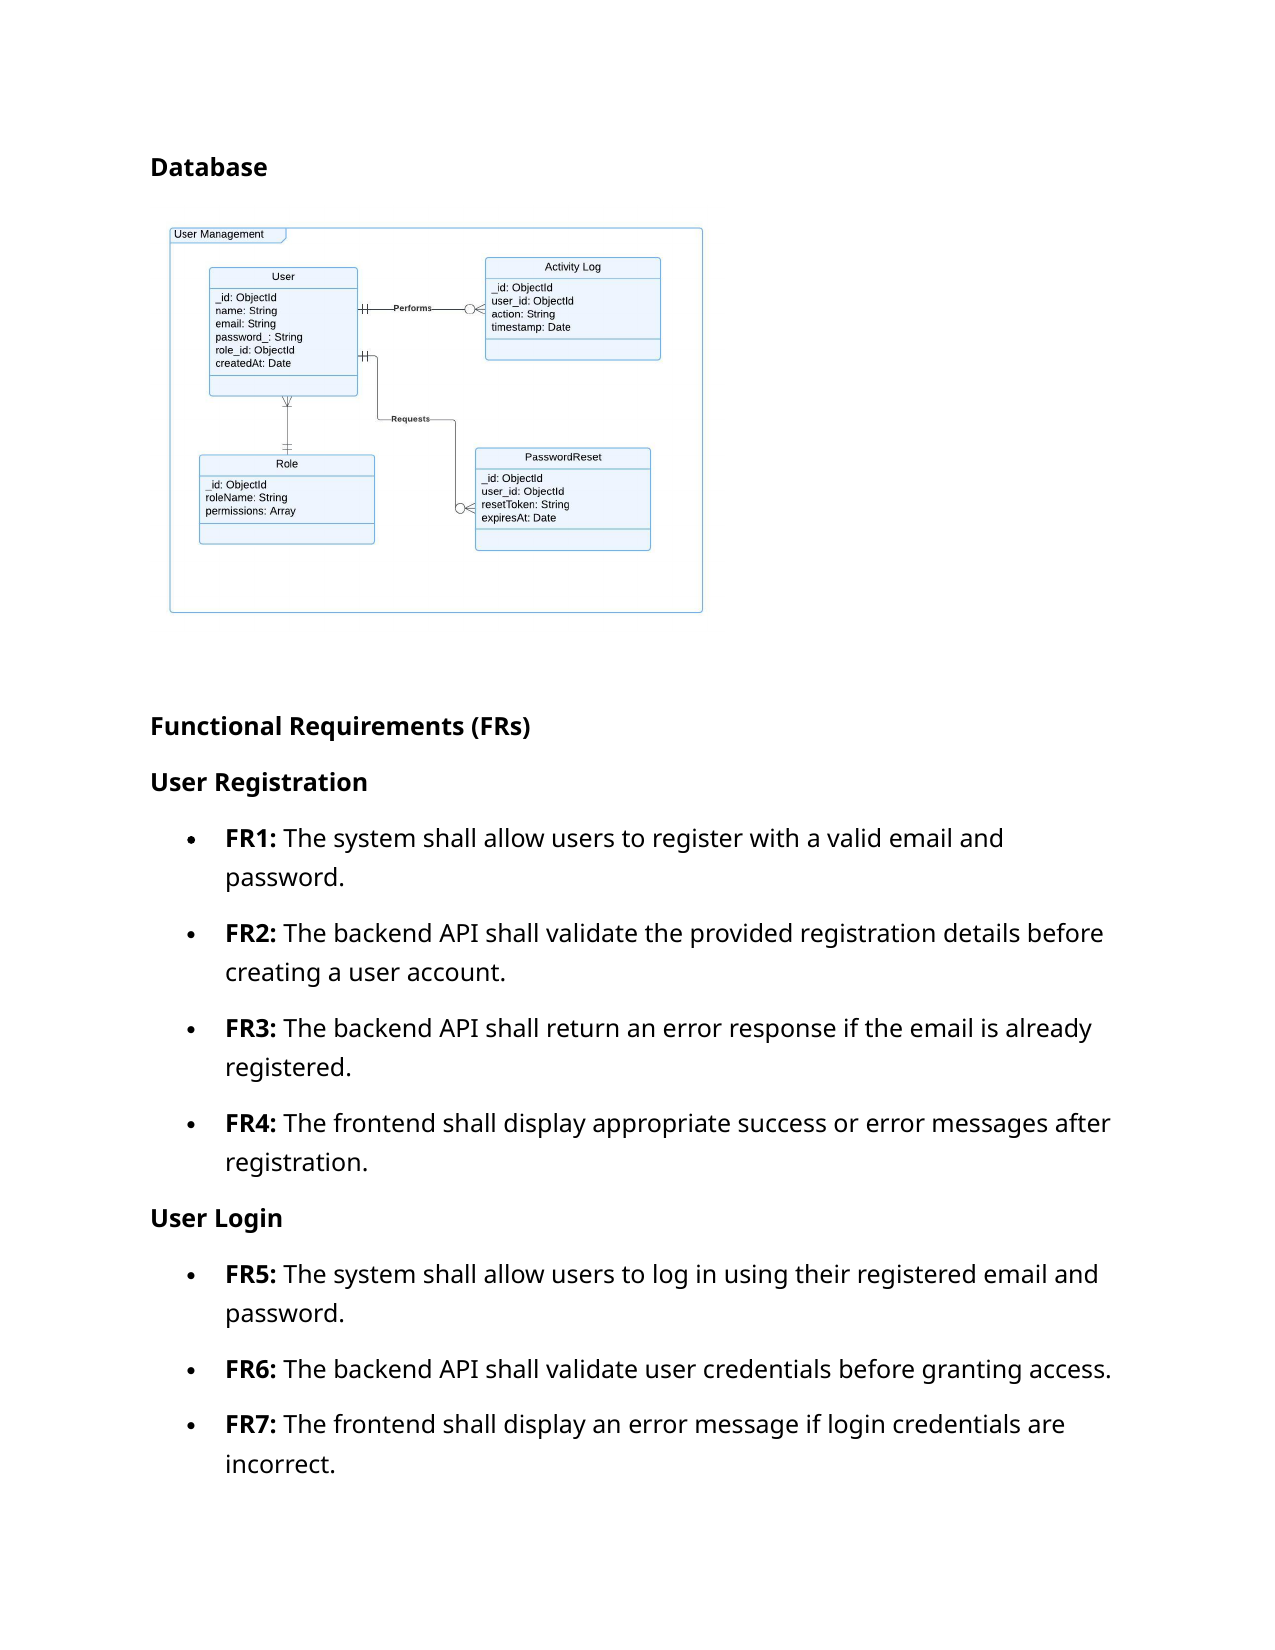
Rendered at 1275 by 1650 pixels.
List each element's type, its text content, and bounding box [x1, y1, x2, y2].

list FR2: The backend API shall validate the provided registration details before creating a user account. [187, 916, 1125, 989]
list FR5: The system shall allow users to log in using their registered email and password. [187, 1256, 1125, 1329]
list FR6: The backend API shall validate user credentials before granting access. [187, 1351, 1125, 1385]
list FR3: The backend API shall return an error response if the email is already registered. [187, 1011, 1125, 1084]
text User Login [150, 1201, 1125, 1234]
list FR1: The system shall allow users to register with a valid email and password. [187, 821, 1125, 894]
list FR4: The frontend shall display appropriate success or error messages after registration. [187, 1106, 1125, 1179]
picture [150, 205, 725, 632]
text User Registration [150, 765, 1125, 799]
text Database [150, 150, 1125, 184]
list FR7: The frontend shall display an error message if login credentials are incorrect. [187, 1407, 1125, 1480]
text Functional Requirements (FRs) [150, 709, 1125, 743]
